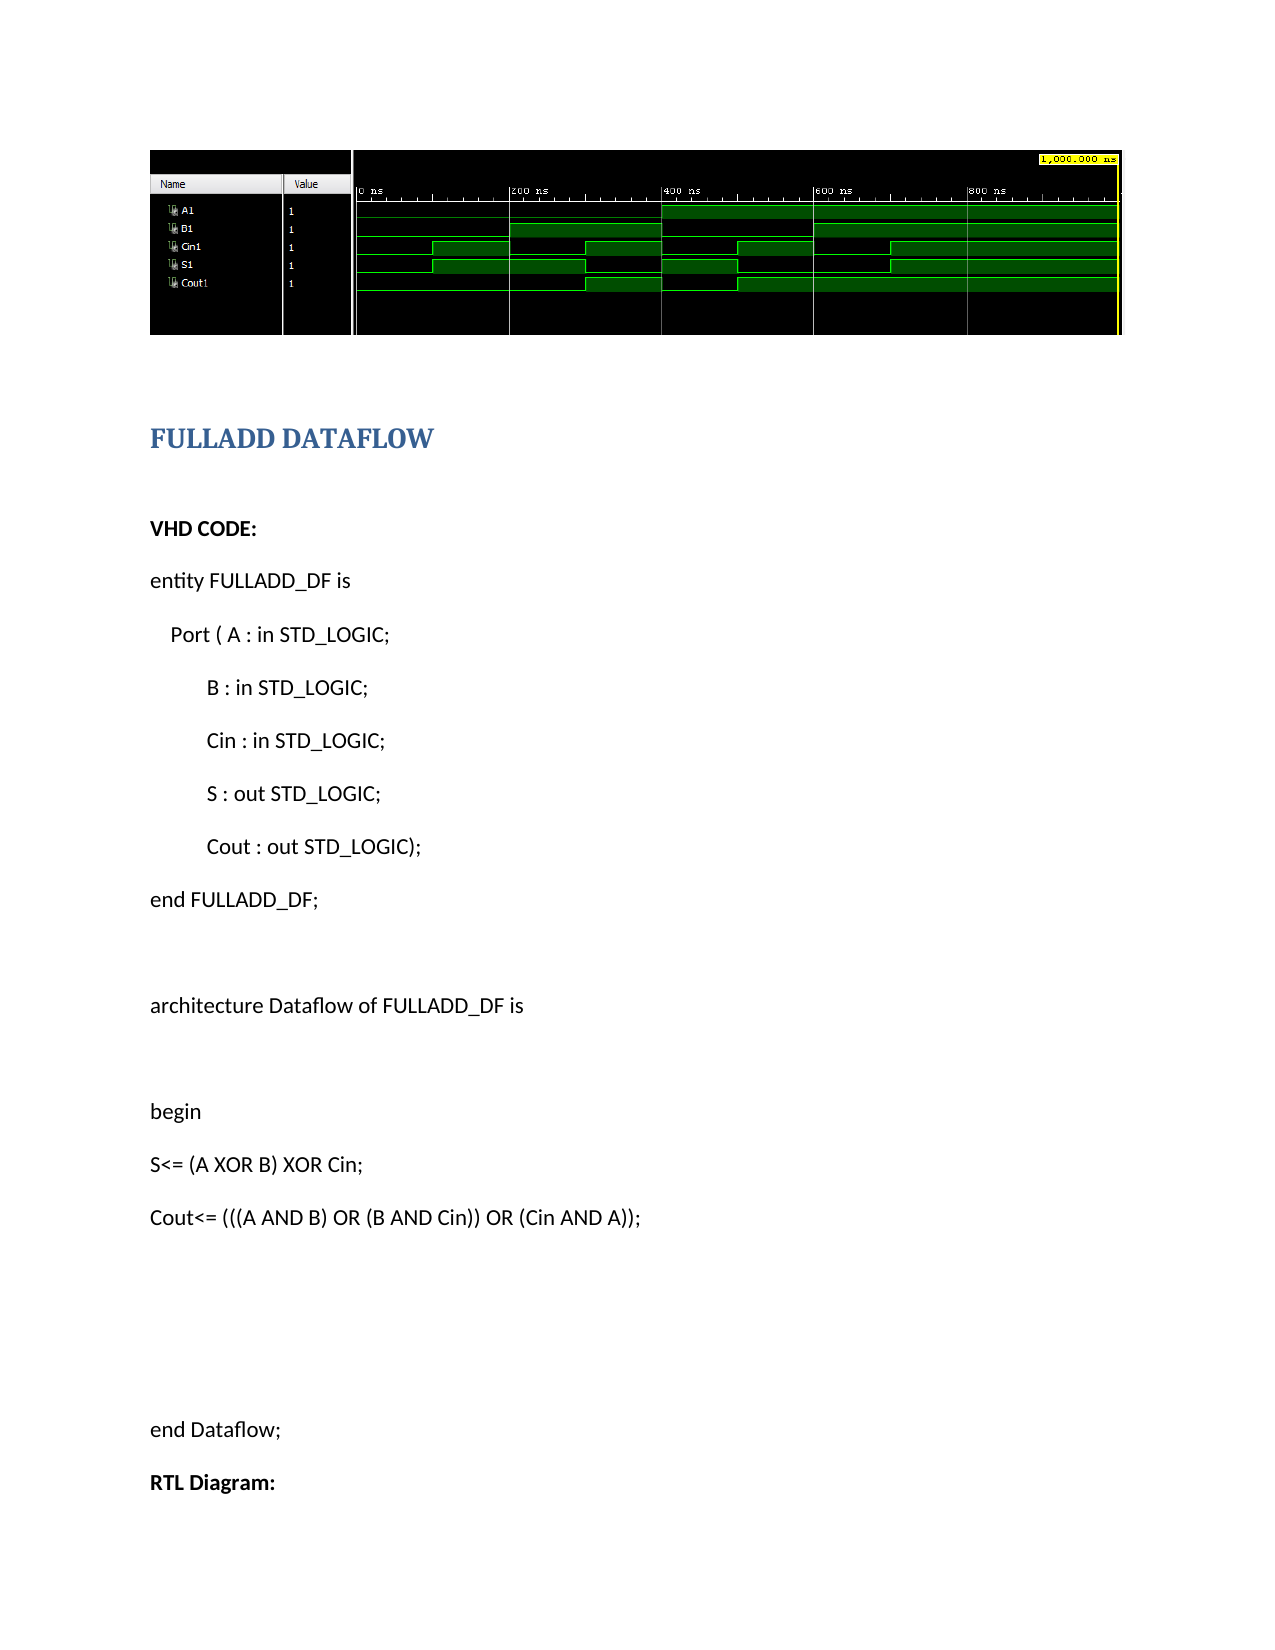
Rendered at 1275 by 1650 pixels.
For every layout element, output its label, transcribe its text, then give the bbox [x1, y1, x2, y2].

subtitle fULLADD DATAFLOW [150, 422, 1125, 456]
text Cout : out STD_LOGIC); [150, 832, 1125, 860]
text entity FULLADD_DF is [150, 567, 1125, 595]
text S<= (A XOR B) XOR Cin; [150, 1150, 1125, 1178]
text RTL Diagram: [150, 1468, 1125, 1496]
text end FULLADD_DF; [150, 885, 1125, 913]
text begin [150, 1097, 1125, 1125]
text Port ( A : in STD_LOGIC; [150, 620, 1125, 648]
text B : in STD_LOGIC; [150, 673, 1125, 701]
text S : out STD_LOGIC; [150, 779, 1125, 807]
text Cout<= (((A AND B) OR (B AND Cin)) OR (Cin AND A)); [150, 1203, 1125, 1231]
text end Dataflow; [150, 1415, 1125, 1443]
text architecture Dataflow of FULLADD_DF is [150, 991, 1125, 1019]
picture [150, 150, 1125, 335]
text VHD CODE: [150, 514, 1125, 542]
text Cin : in STD_LOGIC; [150, 726, 1125, 754]
